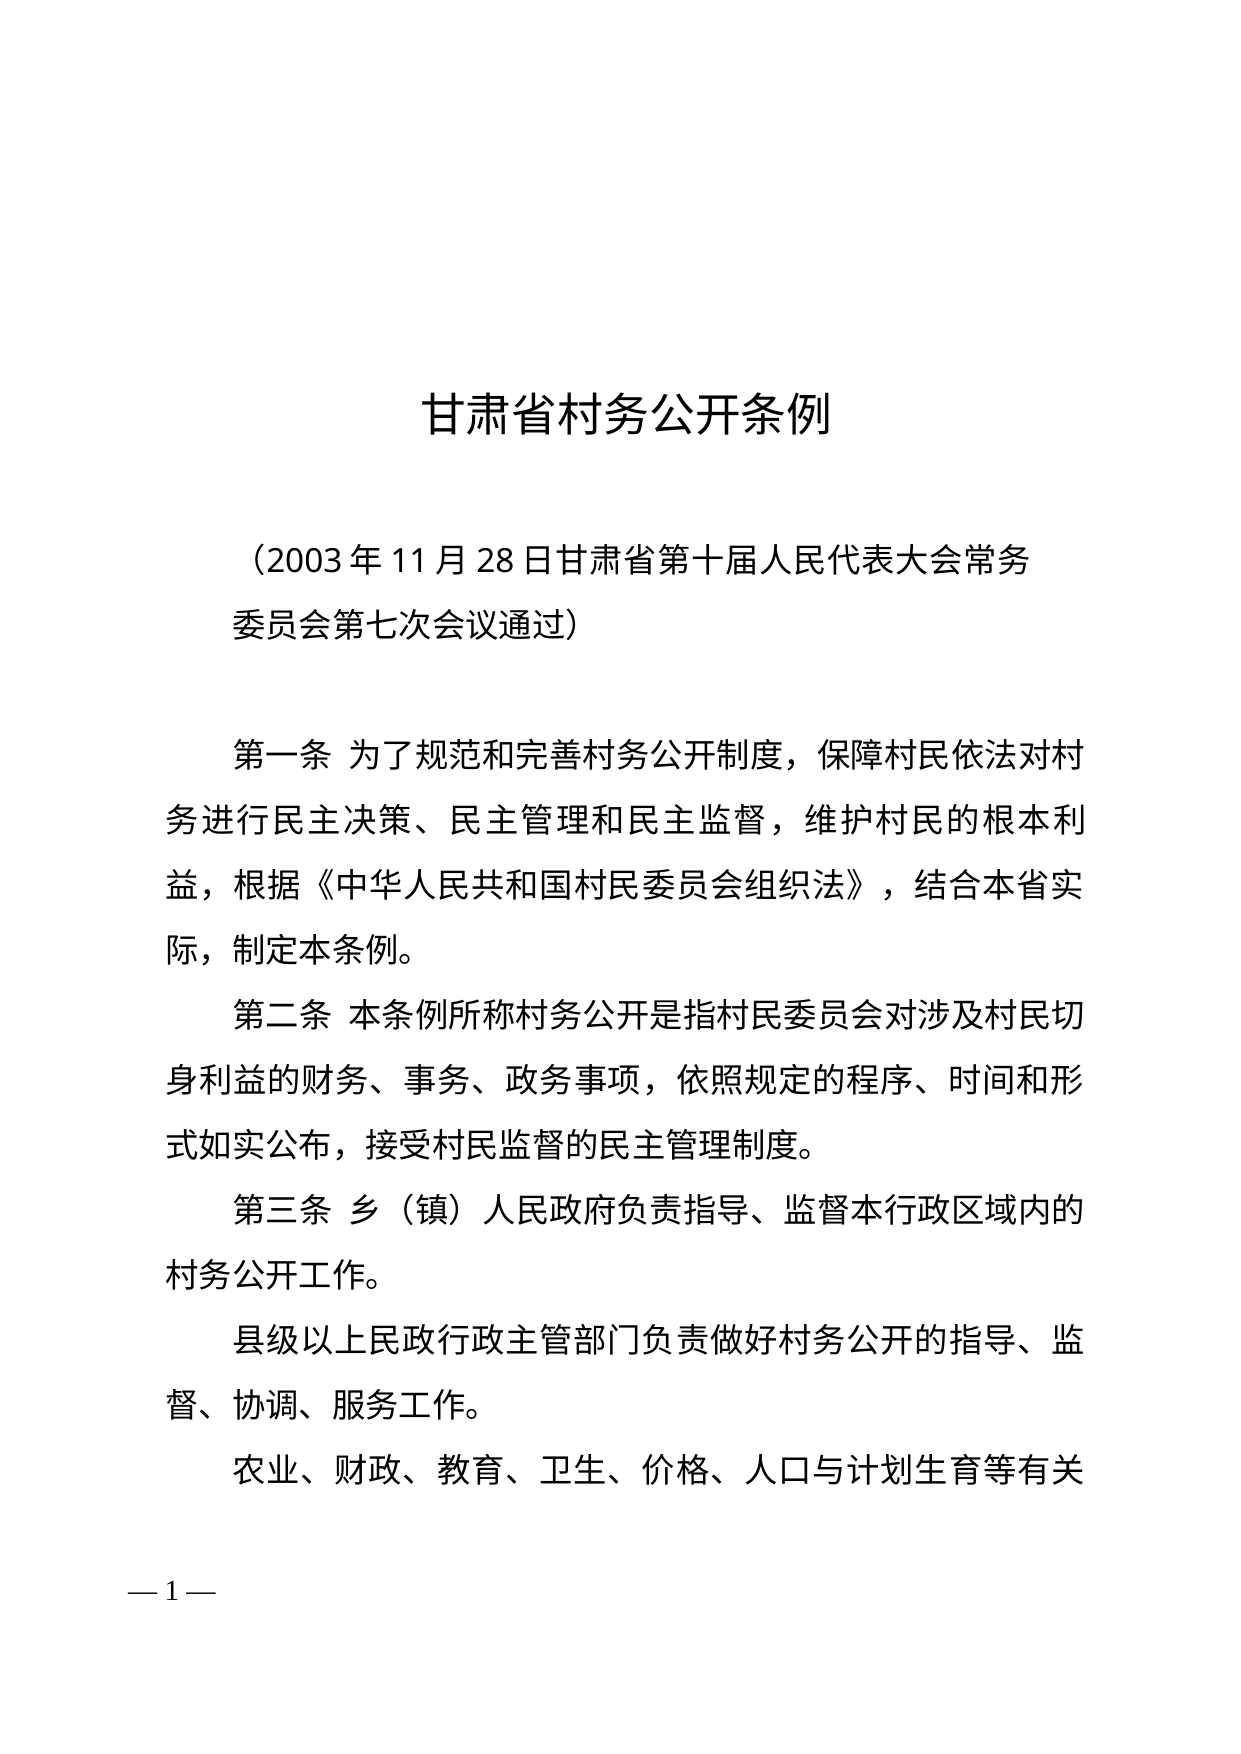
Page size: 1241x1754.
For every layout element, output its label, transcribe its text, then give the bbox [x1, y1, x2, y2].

text 甘肃省村务公开条例 [165, 363, 1087, 460]
text 第一条 为了规范和完善村务公开制度，保障村民依法对村务进行民主决策、民主管理和民主监督，维护村民的根本利益，根据《中华人民共和国村民委员会组织法》，结合本省实际，制定本条例。 [165, 720, 1087, 980]
text （2003年11月28日甘肃省第十届人民代表大会常务委员会第七次会议通过） [232, 525, 1032, 655]
text 第二条 本条例所称村务公开是指村民委员会对涉及村民切身利益的财务、事务、政务事项，依照规定的程序、时间和形式如实公布，接受村民监督的民主管理制度。 [165, 980, 1087, 1175]
text 县级以上民政行政主管部门负责做好村务公开的指导、监督、协调、服务工作。 [165, 1305, 1087, 1435]
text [165, 1435, 1087, 1500]
text 第三条 乡（镇）人民政府负责指导、监督本行政区域内的村务公开工作。 [165, 1175, 1087, 1305]
